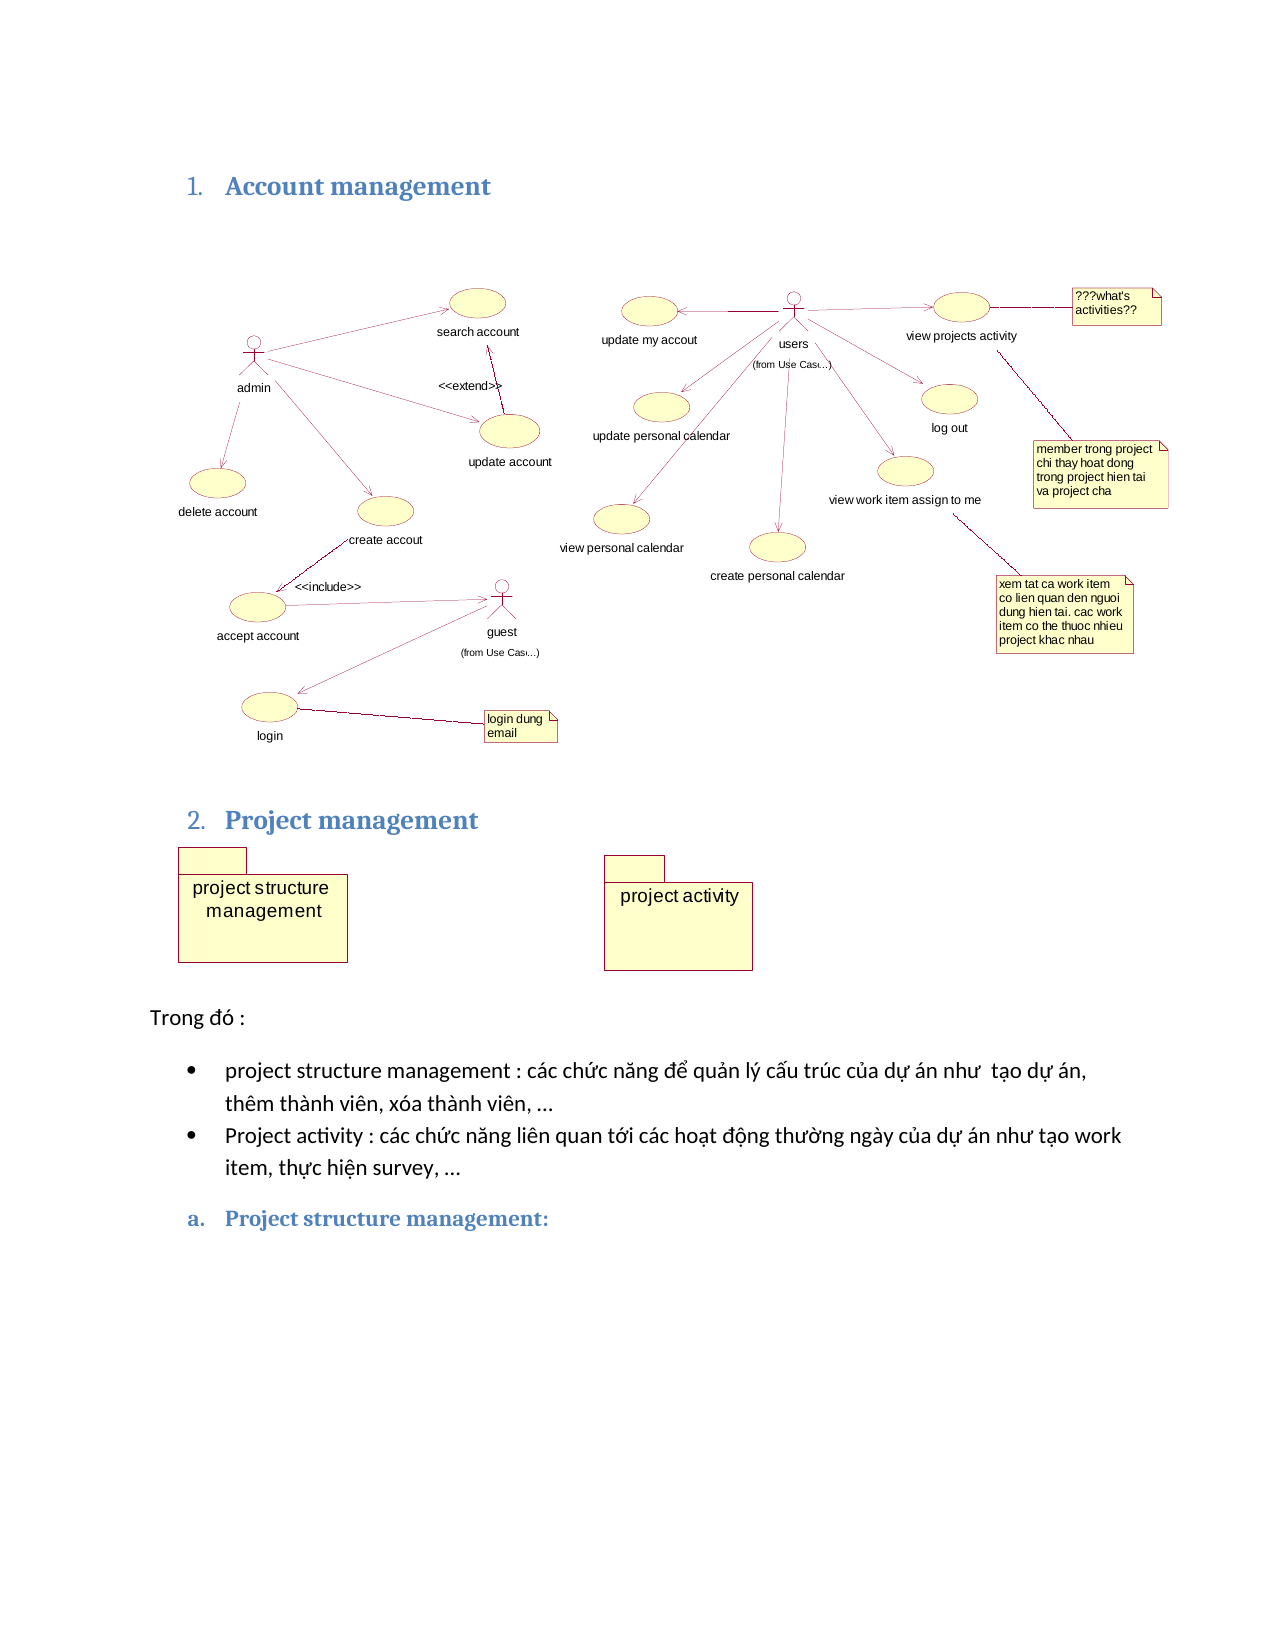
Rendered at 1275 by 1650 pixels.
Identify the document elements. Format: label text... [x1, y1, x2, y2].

subtitle Account management [187, 171, 1125, 202]
list project structure management : các chức năng để quản lý cấu trúc của dự án như tạo dự án, thêm thành viên, xóa thành viên, … [187, 1057, 1125, 1117]
subtitle Project structure management: [187, 1206, 1125, 1232]
list Project activity : các chức năng liên quan tới các hoạt động thường ngày của dự án như tạo work item, thực hiện survey, … [187, 1121, 1125, 1181]
subtitle Project management [187, 805, 1125, 836]
text Trong đó : [150, 1003, 1125, 1032]
